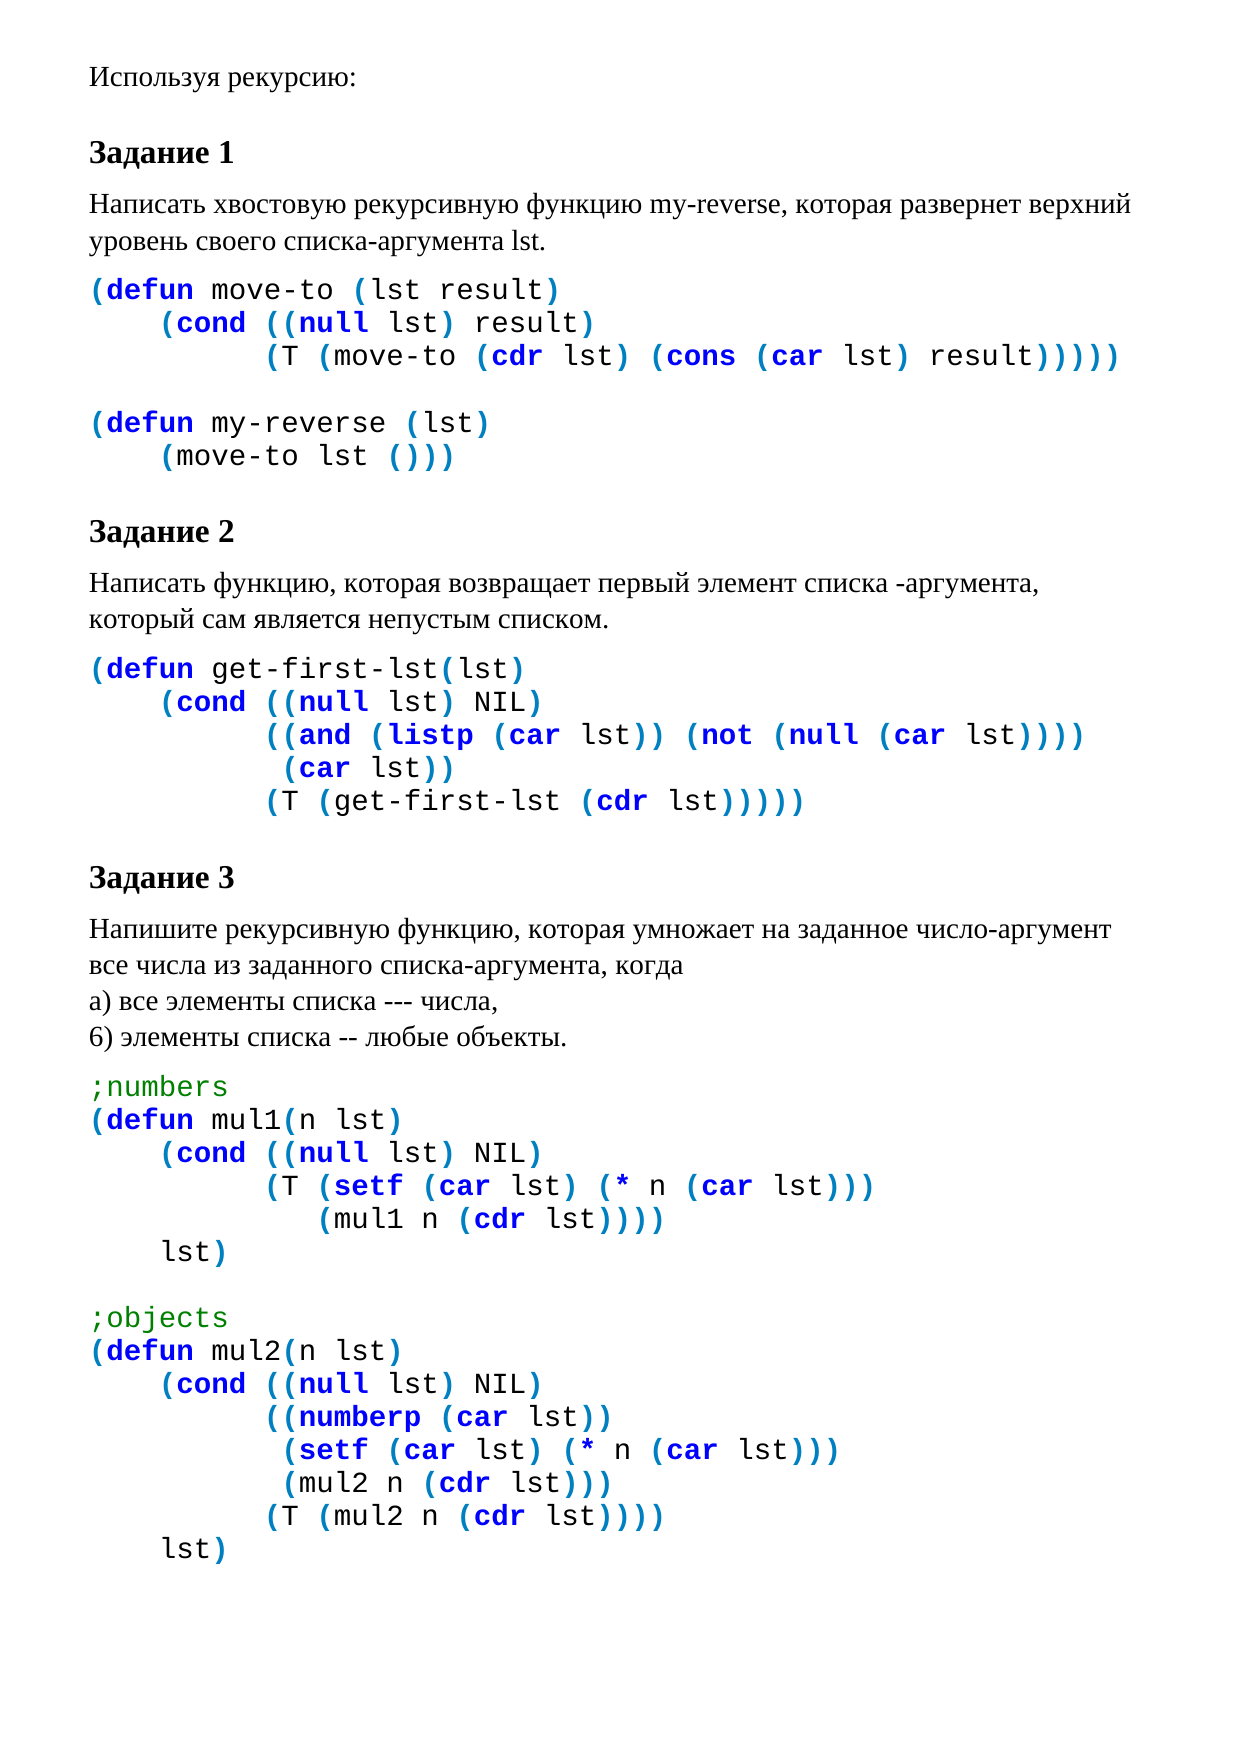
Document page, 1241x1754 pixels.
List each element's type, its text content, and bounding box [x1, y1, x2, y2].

text ;objects [89, 1303, 1152, 1336]
text ((numberp (car lst)) [89, 1402, 1152, 1435]
text (T (setf (car lst) (* n (car lst))) [89, 1171, 1152, 1204]
subtitle Задание 1 [89, 133, 1152, 171]
text lst) [89, 1534, 1152, 1567]
text (cond ((null lst) NIL) [89, 687, 1152, 721]
text (defun mul2(n lst) [89, 1336, 1152, 1369]
text ((and (listp (car lst)) (not (null (car lst)))) [89, 721, 1152, 753]
text lst) [89, 1237, 1152, 1270]
subtitle Задание 3 [89, 857, 1152, 895]
text (defun move-to (lst result) [89, 276, 1152, 308]
text (T (mul2 n (cdr lst)))) [89, 1501, 1152, 1534]
text (cond ((null lst) NIL) [89, 1369, 1152, 1402]
text (defun my-reverse (lst) [89, 408, 1152, 441]
text (T (move-to (cdr lst) (cons (car lst) result))))) [89, 342, 1152, 374]
text (defun mul1(n lst) [89, 1105, 1152, 1138]
subtitle Задание 2 [89, 512, 1152, 550]
text (move-to lst ())) [89, 441, 1152, 474]
text (T (get-first-lst (cdr lst))))) [89, 787, 1152, 819]
text (cond ((null lst) NIL) [89, 1138, 1152, 1171]
text (defun get-first-lst(lst) [89, 654, 1152, 687]
text Напишите рекурсивную функцию, которая умножает на заданное число-аргумент все числа из заданного списка-аргумента, когда a) все элементы списка --- числа, 6) элементы списка -- любые объекты. [89, 911, 1152, 1053]
text Написать функцию, которая возвращает первый элемент списка -аргумента, который сам является непустым списком. [89, 566, 1152, 635]
text (cond ((null lst) result) [89, 308, 1152, 342]
text (car lst)) [89, 753, 1152, 787]
text (setf (car lst) (* n (car lst))) [89, 1435, 1152, 1468]
text Используя рекурсию: [89, 59, 1152, 93]
text (mul2 n (cdr lst))) [89, 1468, 1152, 1501]
text (mul1 n (cdr lst)))) [89, 1204, 1152, 1237]
text ;numbers [89, 1072, 1152, 1105]
text Написать хвостовую рекурсивную функцию my-reverse, которая развернет верхний уровень своего списка-аргумента lst. [89, 187, 1152, 256]
